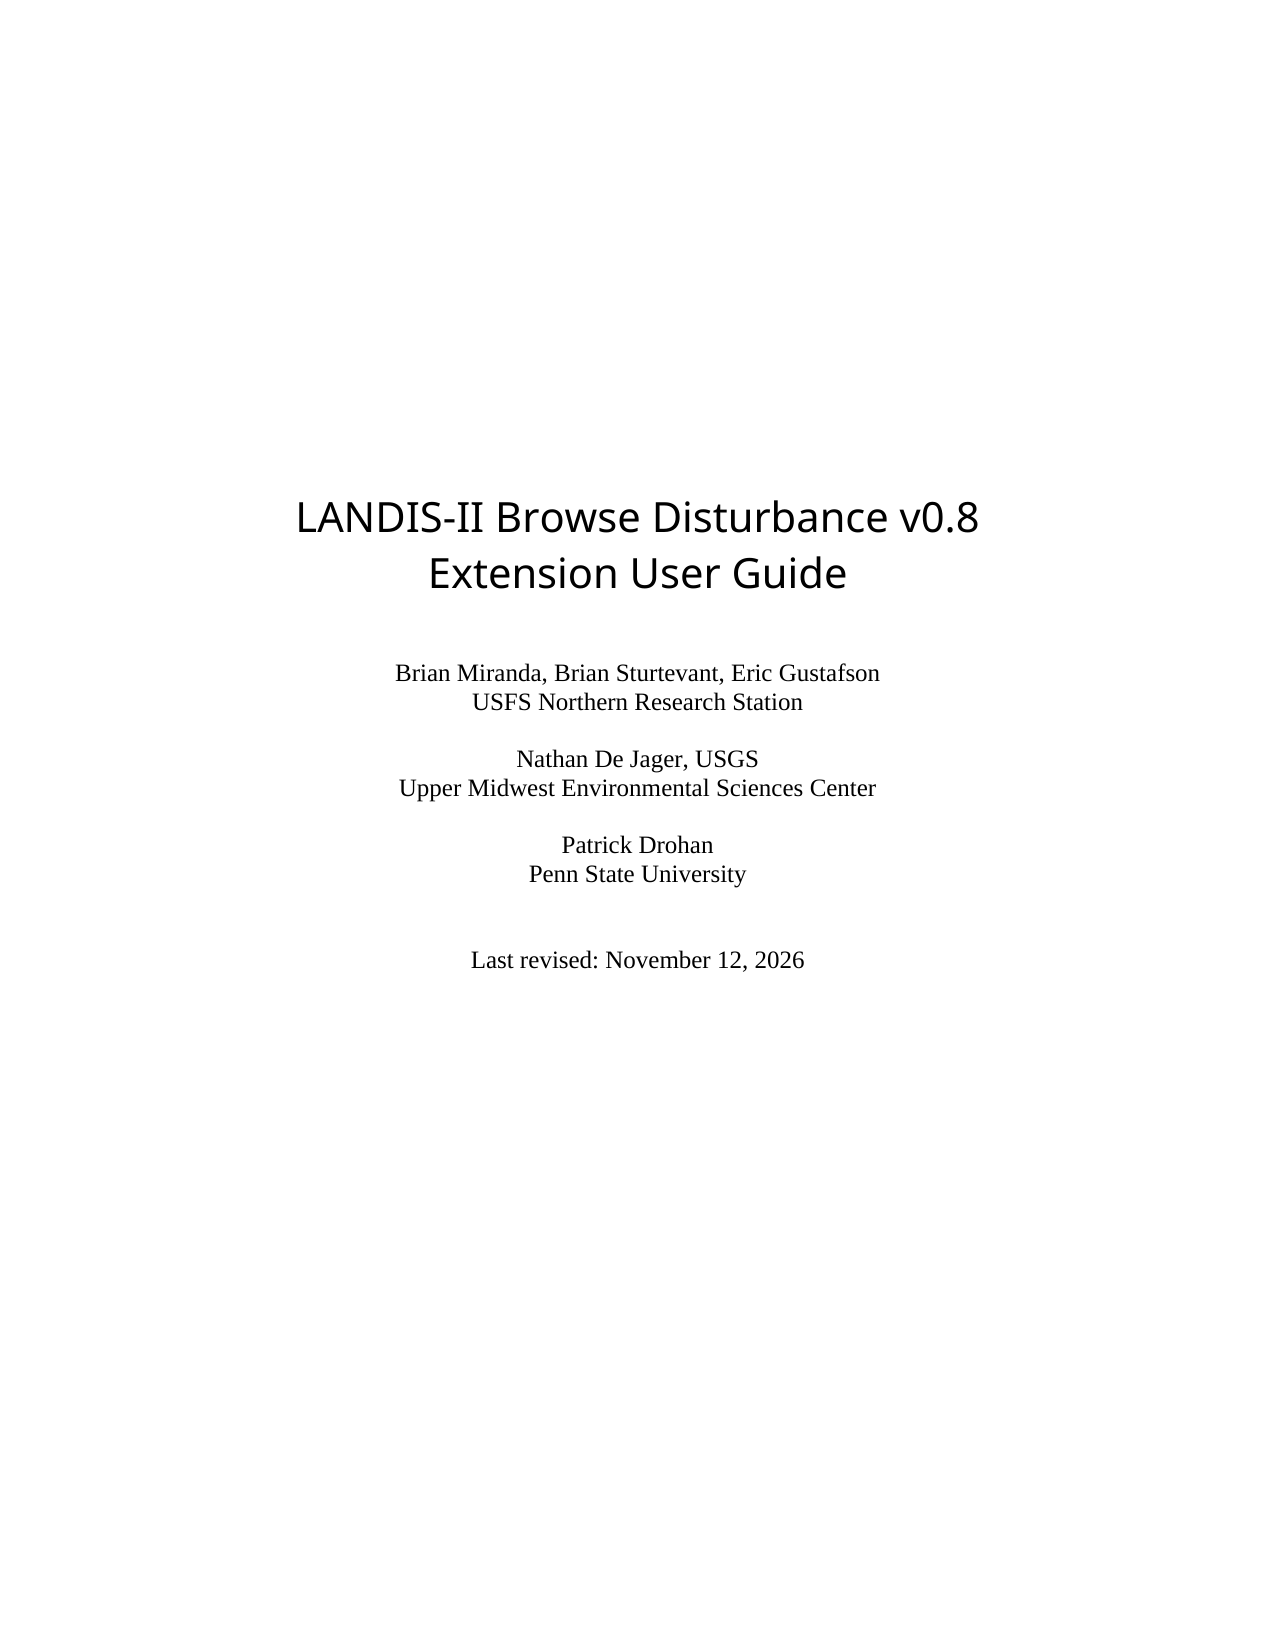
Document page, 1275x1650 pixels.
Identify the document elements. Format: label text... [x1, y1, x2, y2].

text Nathan De Jager, USGS [150, 744, 1125, 773]
text Upper Midwest Environmental Sciences Center [150, 773, 1125, 802]
text Penn State University [150, 859, 1125, 888]
text Patrick Drohan [150, 830, 1125, 859]
text USFS Northern Research Station [150, 687, 1125, 715]
title Extension User Guide [150, 544, 1125, 601]
text Last revised: July 30, 2015 [150, 945, 1125, 974]
text Brian Miranda, Brian Sturtevant, Eric Gustafson [150, 658, 1125, 687]
title LANDIS-II Browse Disturbance v0.8 [150, 487, 1125, 544]
